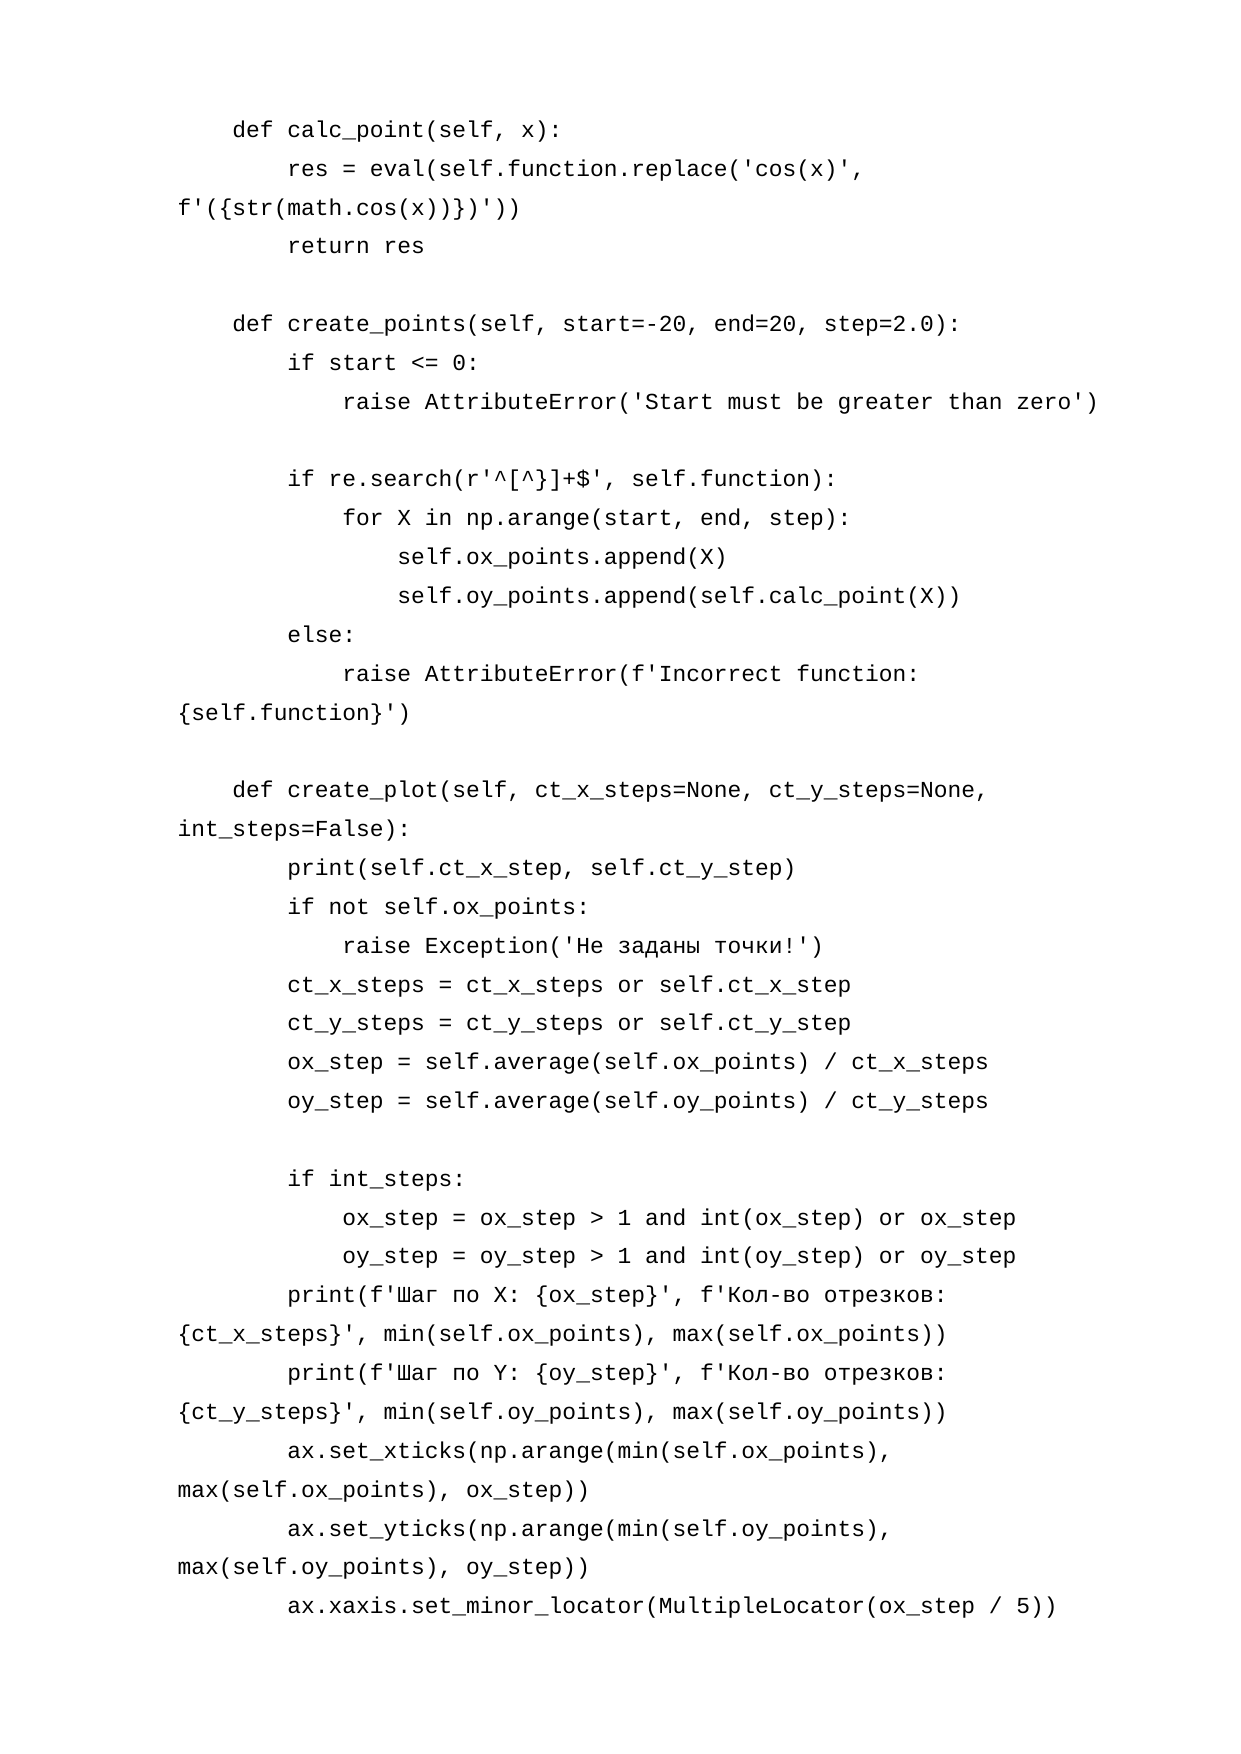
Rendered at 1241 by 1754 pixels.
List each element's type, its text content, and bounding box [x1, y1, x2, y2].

text def calc_point(self, x): [177, 118, 1152, 144]
text if not self.ox_points: [177, 895, 1152, 921]
text print(f'Шаг по Y: {oy_step}', f'Кол-во отрезков: {ct_y_steps}', min(self.oy_points), max(self.oy_points)) [177, 1361, 1152, 1426]
text for X in np.arange(start, end, step): [177, 507, 1152, 533]
text ox_step = self.average(self.ox_points) / ct_x_steps [177, 1051, 1152, 1077]
text if start <= 0: [177, 351, 1152, 377]
text self.oy_points.append(self.calc_point(X)) [177, 584, 1152, 610]
text oy_step = oy_step > 1 and int(oy_step) or oy_step [177, 1245, 1152, 1271]
text oy_step = self.average(self.oy_points) / ct_y_steps [177, 1089, 1152, 1115]
text ox_step = ox_step > 1 and int(ox_step) or ox_step [177, 1206, 1152, 1232]
text ct_y_steps = ct_y_steps or self.ct_y_step [177, 1012, 1152, 1038]
text if re.search(r'^[^}]+$', self.function): [177, 468, 1152, 494]
text ax.set_yticks(np.arange(min(self.oy_points), max(self.oy_points), oy_step)) [177, 1517, 1152, 1582]
text def create_plot(self, ct_x_steps=None, ct_y_steps=None, int_steps=False): [177, 779, 1152, 843]
text self.ox_points.append(X) [177, 546, 1152, 571]
text ax.xaxis.set_minor_locator(MultipleLocator(ox_step / 5)) [177, 1594, 1152, 1621]
text if int_steps: [177, 1167, 1152, 1193]
text res = eval(self.function.replace('cos(x)', f'({str(math.cos(x))})')) [177, 157, 1152, 222]
text raise AttributeError(f'Incorrect function: {self.function}') [177, 662, 1152, 727]
text ct_x_steps = ct_x_steps or self.ct_x_step [177, 973, 1152, 999]
text raise Exception('Не заданы точки!') [177, 934, 1152, 960]
text raise AttributeError('Start must be greater than zero') [177, 390, 1152, 416]
text ax.set_xticks(np.arange(min(self.ox_points), max(self.ox_points), ox_step)) [177, 1439, 1152, 1504]
text return res [177, 235, 1152, 261]
text def create_points(self, start=-20, end=20, step=2.0): [177, 312, 1152, 338]
text print(self.ct_x_step, self.ct_y_step) [177, 856, 1152, 882]
text print(f'Шаг по X: {ox_step}', f'Кол-во отрезков: {ct_x_steps}', min(self.ox_points), max(self.ox_points)) [177, 1284, 1152, 1348]
text else: [177, 623, 1152, 649]
